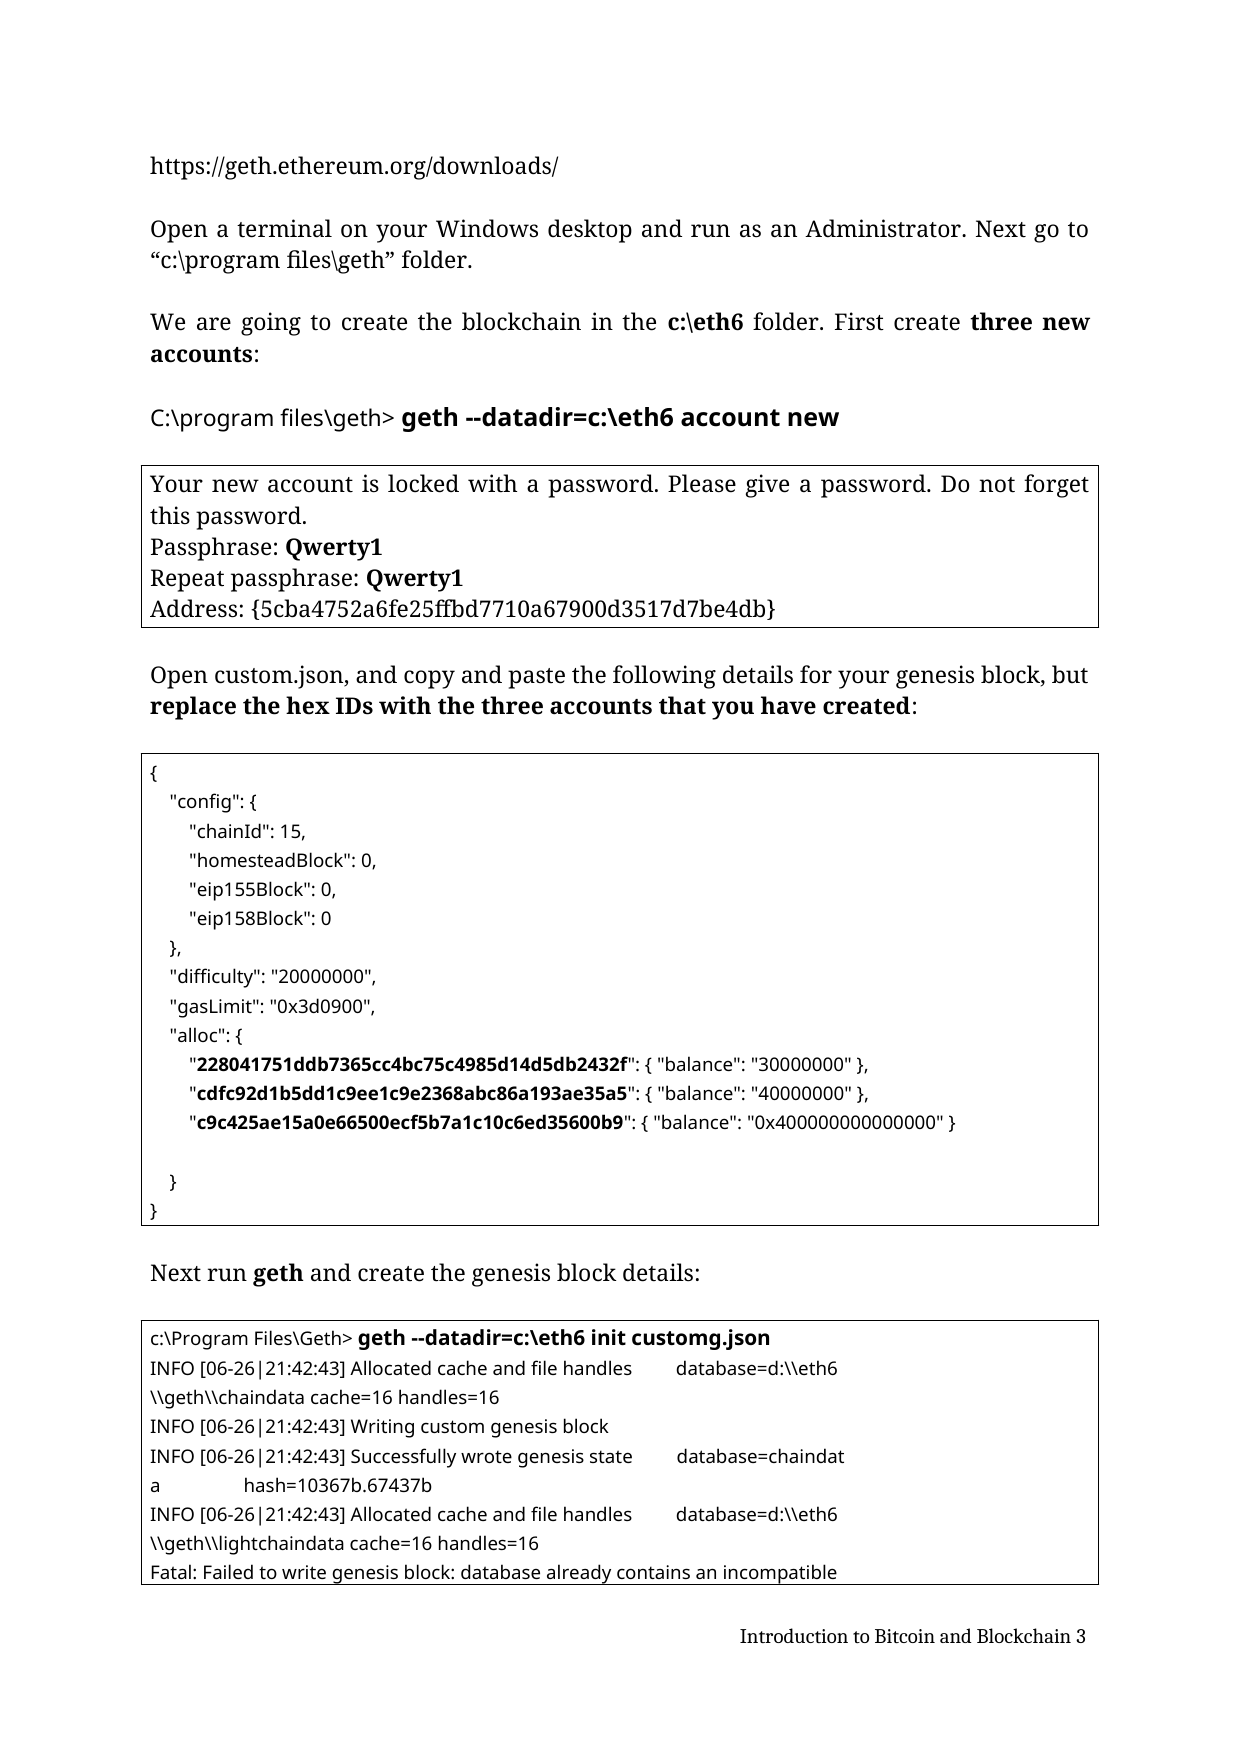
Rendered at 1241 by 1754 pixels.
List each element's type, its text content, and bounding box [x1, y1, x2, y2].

text INFO [06-26|21:42:43] Successfully wrote genesis state database=chaindat [150, 1439, 1090, 1468]
text "c9c425ae15a0e66500ecf5b7a1c10c6ed35600b9": { "balance": "0x400000000000000" } [150, 1106, 1090, 1135]
text INFO [06-26|21:42:43] Allocated cache and file handles database=d:\\eth6 [150, 1352, 1090, 1381]
text }, [150, 931, 1090, 960]
text Open a terminal on your Windows desktop and run as an Administrator. Next go to “c:\program files\geth” folder. [150, 212, 1090, 275]
text INFO [06-26|21:42:43] Writing custom genesis block [150, 1410, 1090, 1439]
text c:\Program Files\Geth> geth --datadir=c:\eth6 init customg.json [142, 1321, 1098, 1352]
text "eip158Block": 0 [150, 902, 1090, 931]
text Next run geth and create the genesis block details: [150, 1257, 1090, 1288]
text \\geth\\chaindata cache=16 handles=16 [150, 1381, 1090, 1410]
text "difficulty": "20000000", [150, 960, 1090, 989]
text } [150, 1164, 1090, 1190]
text https://geth.ethereum.org/downloads/ [150, 150, 1090, 181]
text "alloc": { [150, 1018, 1090, 1048]
text Fatal: Failed to write genesis block: database already contains an incompatible [150, 1556, 1090, 1584]
text "cdfc92d1b5dd1c9ee1c9e2368abc86a193ae35a5": { "balance": "40000000" }, [150, 1077, 1090, 1106]
text "config": { [150, 785, 1090, 814]
text "228041751ddb7365cc4bc75c4985d14d5db2432f": { "balance": "30000000" }, [150, 1048, 1090, 1077]
text INFO [06-26|21:42:43] Allocated cache and file handles database=d:\\eth6 [150, 1498, 1090, 1527]
text Your new account is locked with a password. Please give a password. Do not forget this password. [142, 466, 1098, 531]
text Repeat passphrase: Qwerty1 [150, 562, 1090, 590]
text a hash=10367b.67437b [150, 1468, 1090, 1498]
text "eip155Block": 0, [150, 873, 1090, 902]
text Open custom.json, and copy and paste the following details for your genesis block, but replace the hex IDs with the three accounts that you have created: [150, 659, 1090, 722]
text { [142, 754, 1098, 785]
text Passphrase: Qwerty1 [150, 531, 1090, 562]
text "homesteadBlock": 0, [150, 843, 1090, 873]
text "chainId": 15, [150, 814, 1090, 843]
text We are going to create the blockchain in the c:\eth6 folder. First create three new accounts: [150, 306, 1090, 369]
text "gasLimit": "0x3d0900", [150, 989, 1090, 1018]
text C:\program files\geth> geth --datadir=c:\eth6 account new [150, 400, 1090, 434]
text } [142, 1190, 1098, 1225]
text \\geth\\lightchaindata cache=16 handles=16 [150, 1527, 1090, 1556]
text Address: {5cba4752a6fe25ffbd7710a67900d3517d7be4db} [142, 590, 1098, 627]
